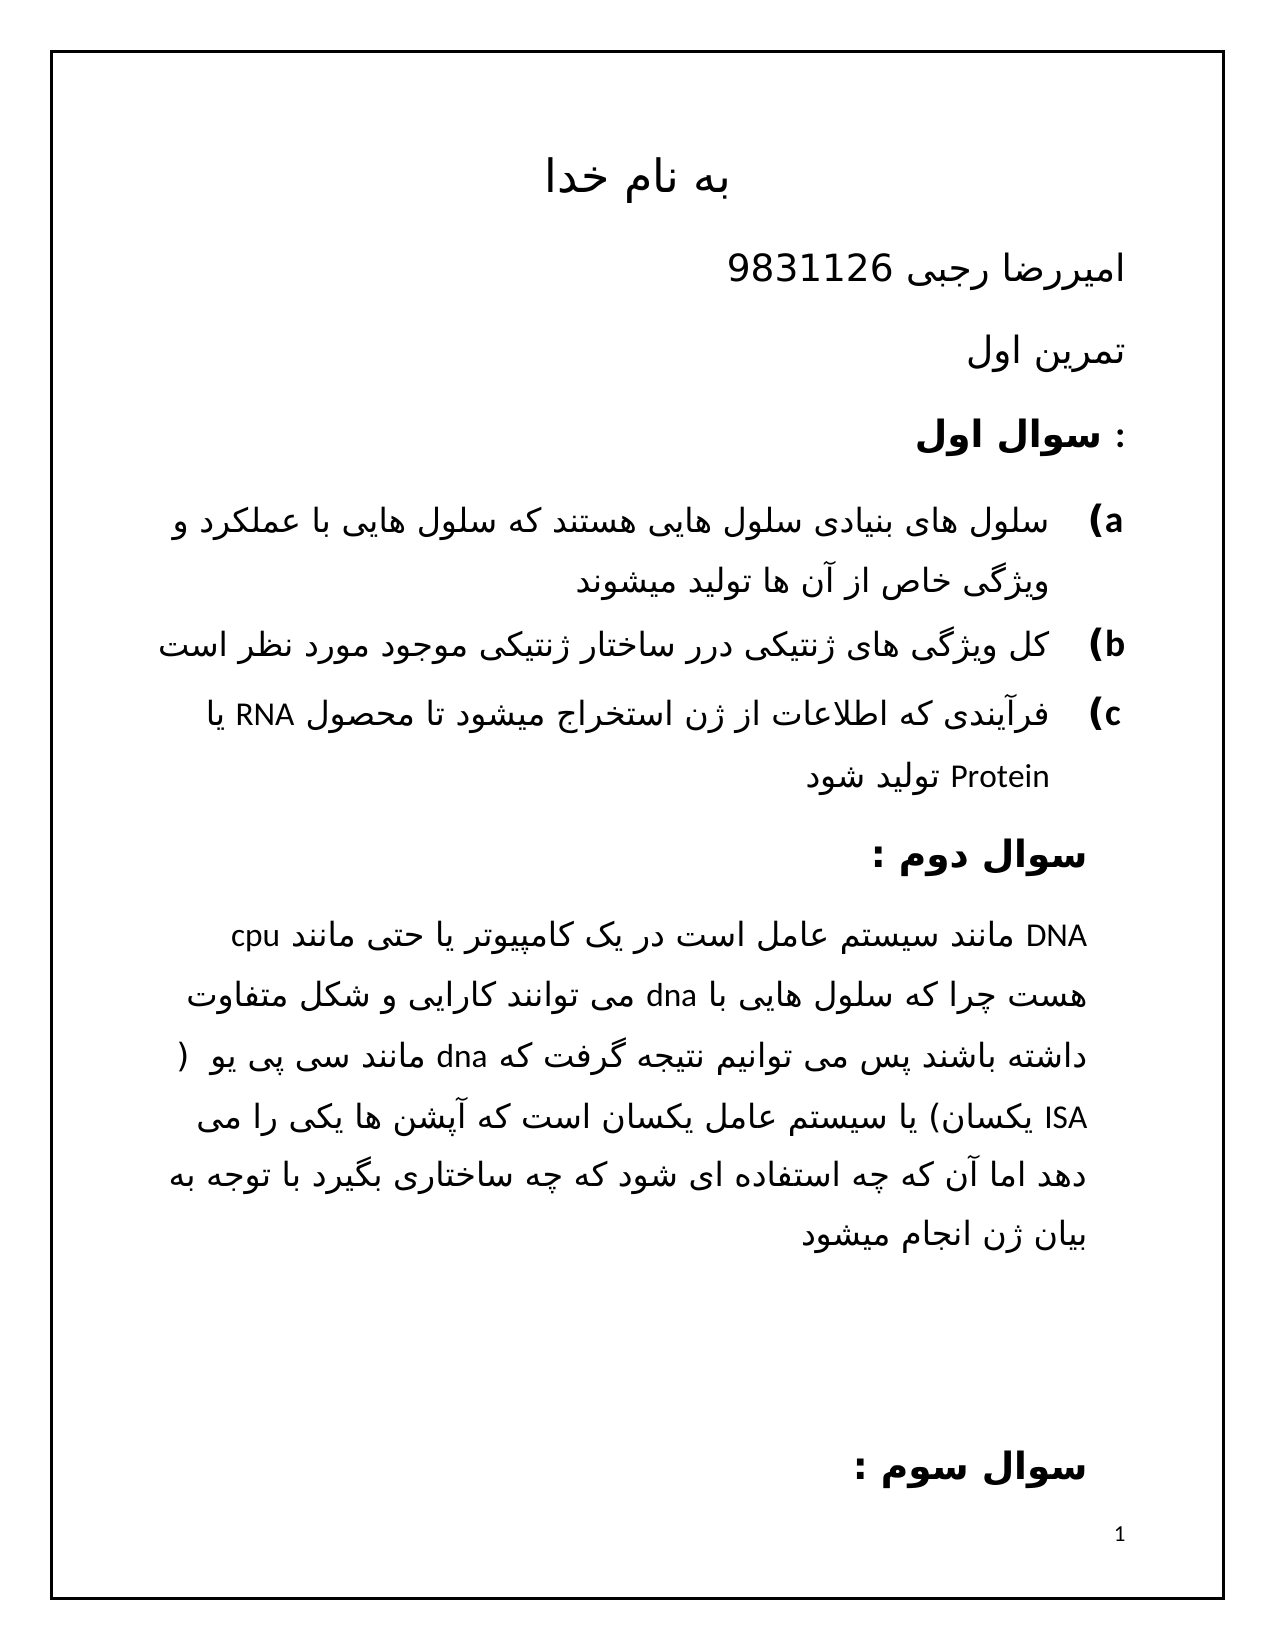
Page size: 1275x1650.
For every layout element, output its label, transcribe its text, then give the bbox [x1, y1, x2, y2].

text امیررضا رجبی 9831126 [150, 247, 1125, 290]
text سوال اول : [150, 411, 1125, 457]
list فرآیندی که اطلاعات از ژن استخراج میشود تا محصول RNA یا Protein تولید شود [150, 688, 1087, 795]
text سوال سوم : [150, 1444, 1087, 1488]
list کل ویژگی های ژنتیکی درر ساختار ژنتیکی موجود مورد نظر است [150, 620, 1087, 666]
text تمرین اول [150, 329, 1125, 372]
text DNA مانند سیستم عامل است در یک کامپیوتر یا حتی مانند cpu هست چرا که سلول هایی با dna می توانند کارایی و شکل متفاوت داشته باشند پس می توانیم نتیجه گرفت که dna مانند سی پی یو (ISA یکسان) یا سیستم عامل یکسان است که آپشن ها یکی را می دهد اما آن که چه استفاده ای شود که چه ساختاری بگیرد با توجه به بیان ژن انجام میشود [150, 914, 1087, 1253]
text به نام خدا [150, 150, 1125, 203]
list سلول های بنیادی سلول هایی هستند که سلول هایی با عملکرد و ویژگی خاص از آن ها تولید میشوند [150, 496, 1087, 600]
text سوال دوم : [150, 832, 1087, 876]
